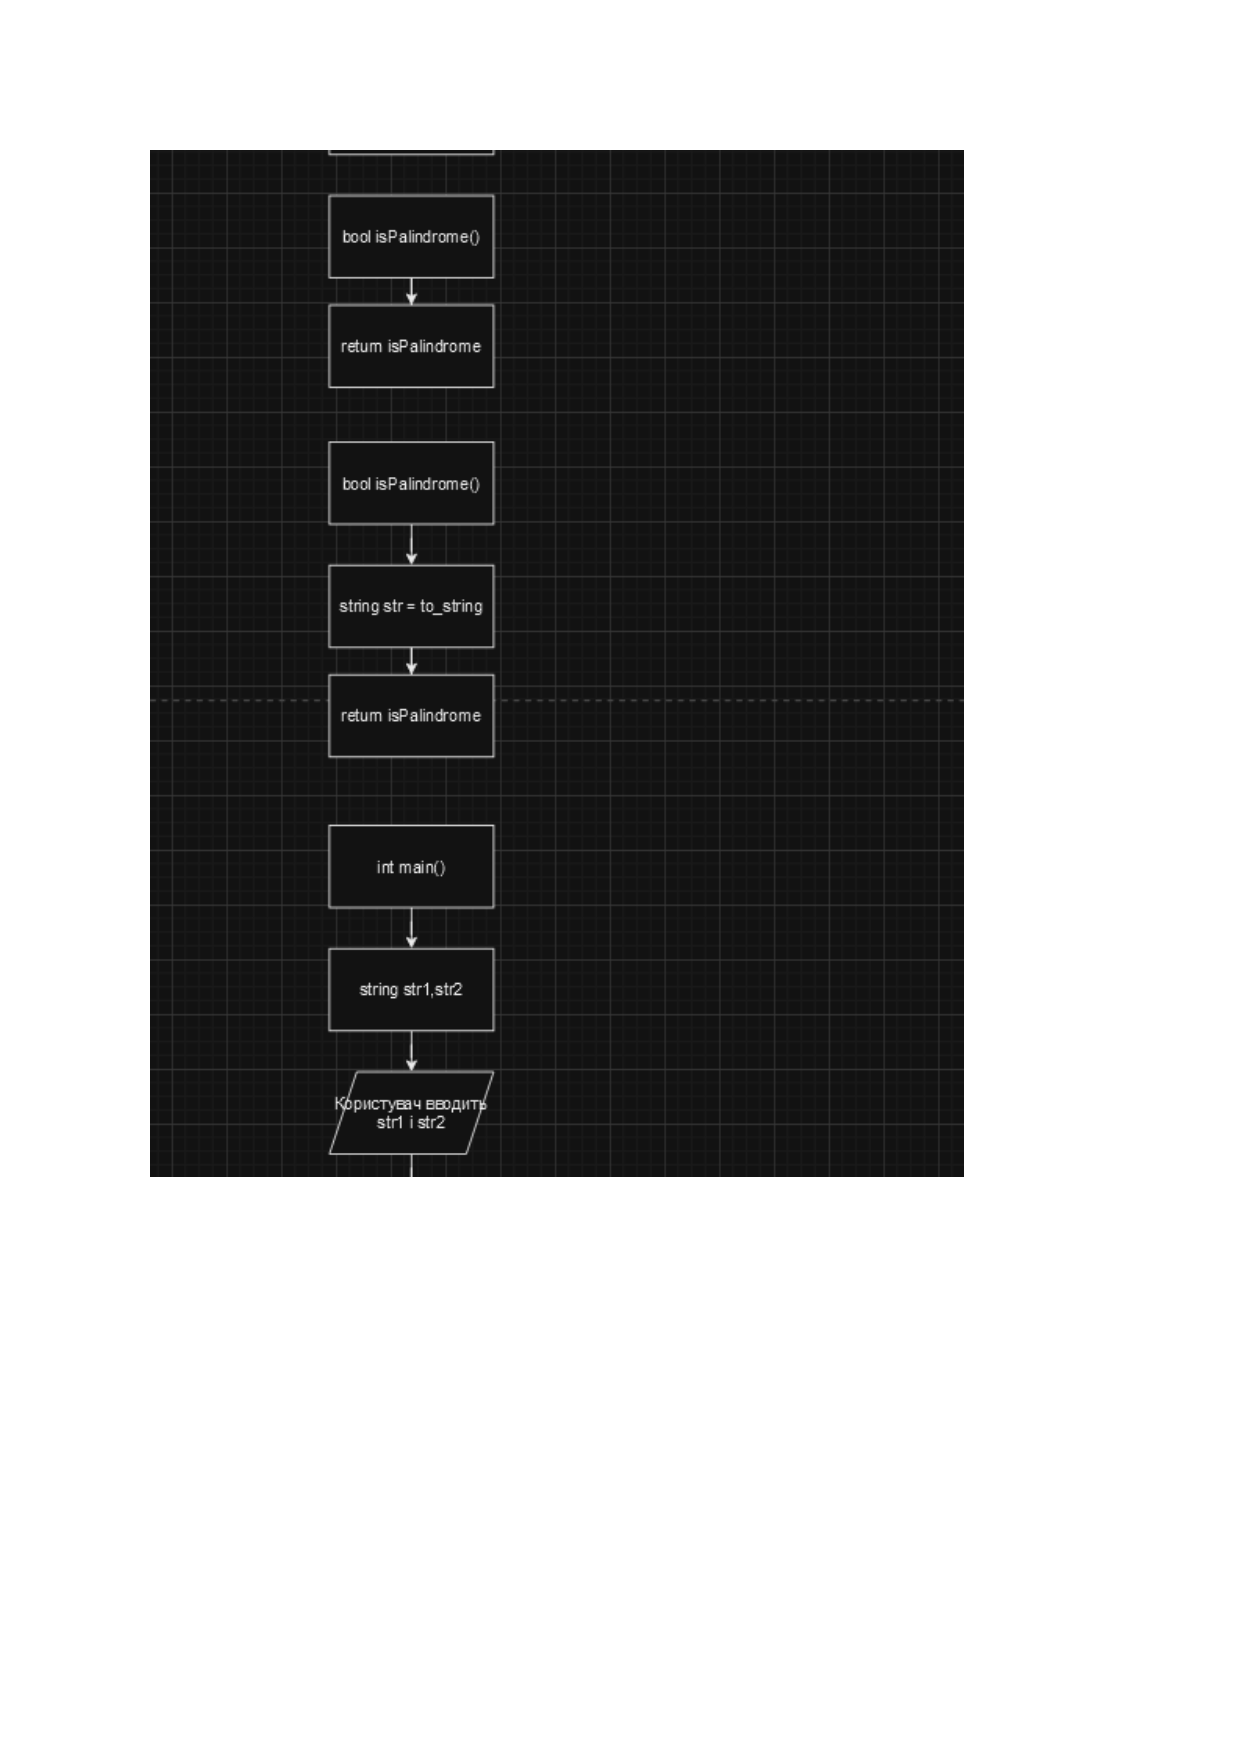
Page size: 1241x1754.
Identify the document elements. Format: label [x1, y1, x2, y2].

picture [150, 150, 964, 1177]
